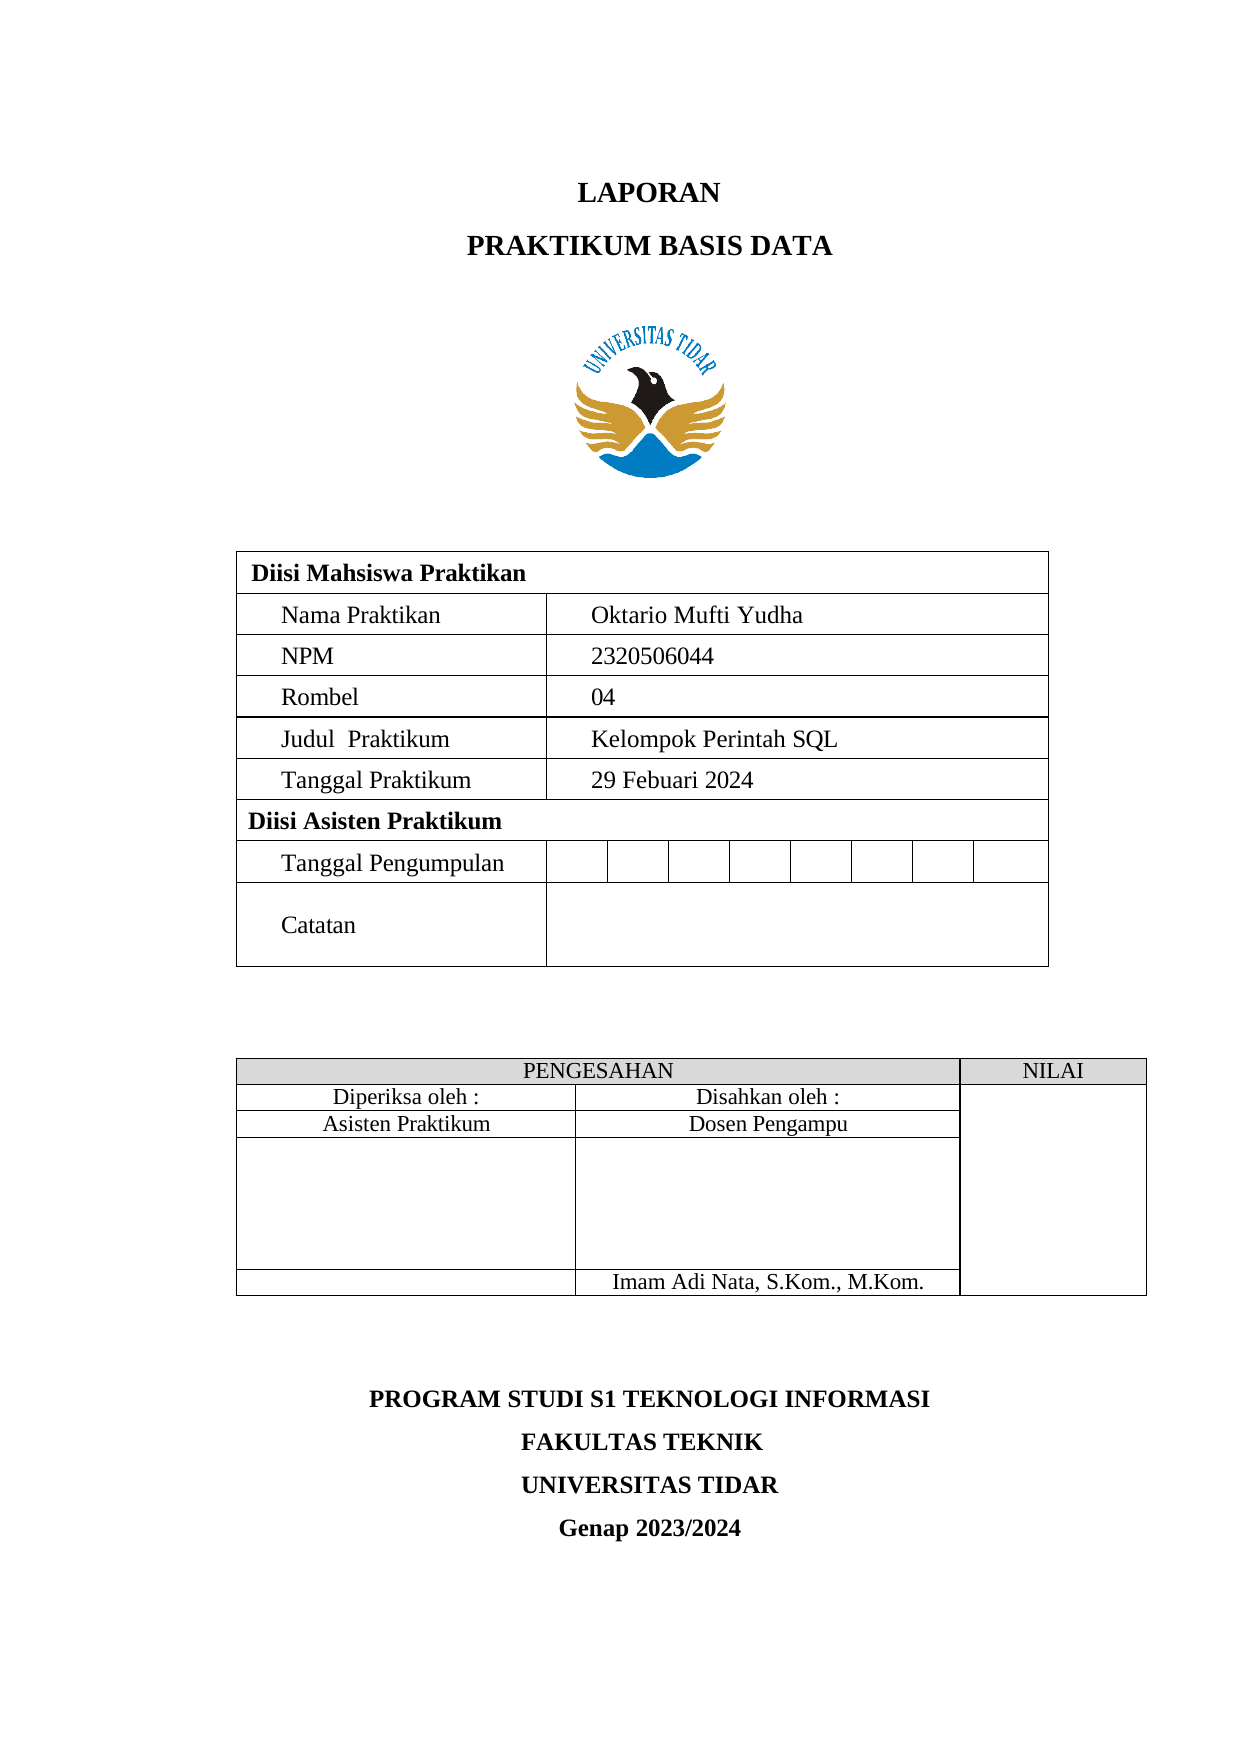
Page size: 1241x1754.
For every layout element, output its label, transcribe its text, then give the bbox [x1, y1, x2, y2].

table_cell [669, 841, 729, 882]
table_header Diisi Mahsiswa Praktikan [237, 552, 1048, 593]
table_cell 29 Febuari 2024 [547, 759, 1048, 799]
table_cell Disahkan oleh : [576, 1085, 959, 1110]
table_cell NPM [237, 635, 546, 675]
table_cell Kelompok Perintah SQL [547, 718, 1048, 758]
table_cell [547, 883, 1048, 966]
title LAPORAN PRAKTIKUM BASIS DATA [467, 175, 902, 261]
text Genap 2023/2024 [308, 1514, 992, 1542]
table_cell [237, 1138, 575, 1268]
table_cell [852, 841, 912, 882]
table_cell Nama Praktikan [237, 594, 546, 634]
picture [574, 326, 726, 478]
table_cell Judul Praktikum [237, 718, 546, 758]
table_cell Diperiksa oleh : [237, 1085, 575, 1110]
table_cell [791, 841, 851, 882]
table_cell [961, 1085, 1146, 1295]
table_cell 2320506044 [547, 635, 1048, 675]
table_cell [576, 1138, 959, 1268]
table_cell Catatan [237, 883, 546, 966]
table_cell Tanggal Pengumpulan [237, 841, 546, 882]
table_cell Dosen Pengampu [576, 1111, 959, 1137]
table_cell Imam Adi Nata, S.Kom., M.Kom. [576, 1270, 959, 1295]
table_cell Diisi Asisten Praktikum [237, 800, 1048, 840]
table_cell [974, 841, 1048, 882]
table_cell Asisten Praktikum [237, 1111, 575, 1137]
table_cell 04 [547, 676, 1048, 716]
table_cell Rombel [237, 676, 546, 716]
table_cell [913, 841, 973, 882]
table_header NILAI [961, 1059, 1146, 1084]
table_cell [608, 841, 668, 882]
table_cell [730, 841, 790, 882]
table_cell Oktario Mufti Yudha [547, 594, 1048, 634]
table_cell Tanggal Praktikum [237, 759, 546, 799]
table_cell [547, 841, 607, 882]
text PROGRAM STUDI S1 TEKNOLOGI INFORMASI FAKULTAS TEKNIK UNIVERSITAS TIDAR [369, 1384, 932, 1499]
table_header PENGESAHAN [237, 1059, 959, 1084]
table_cell [237, 1270, 575, 1295]
